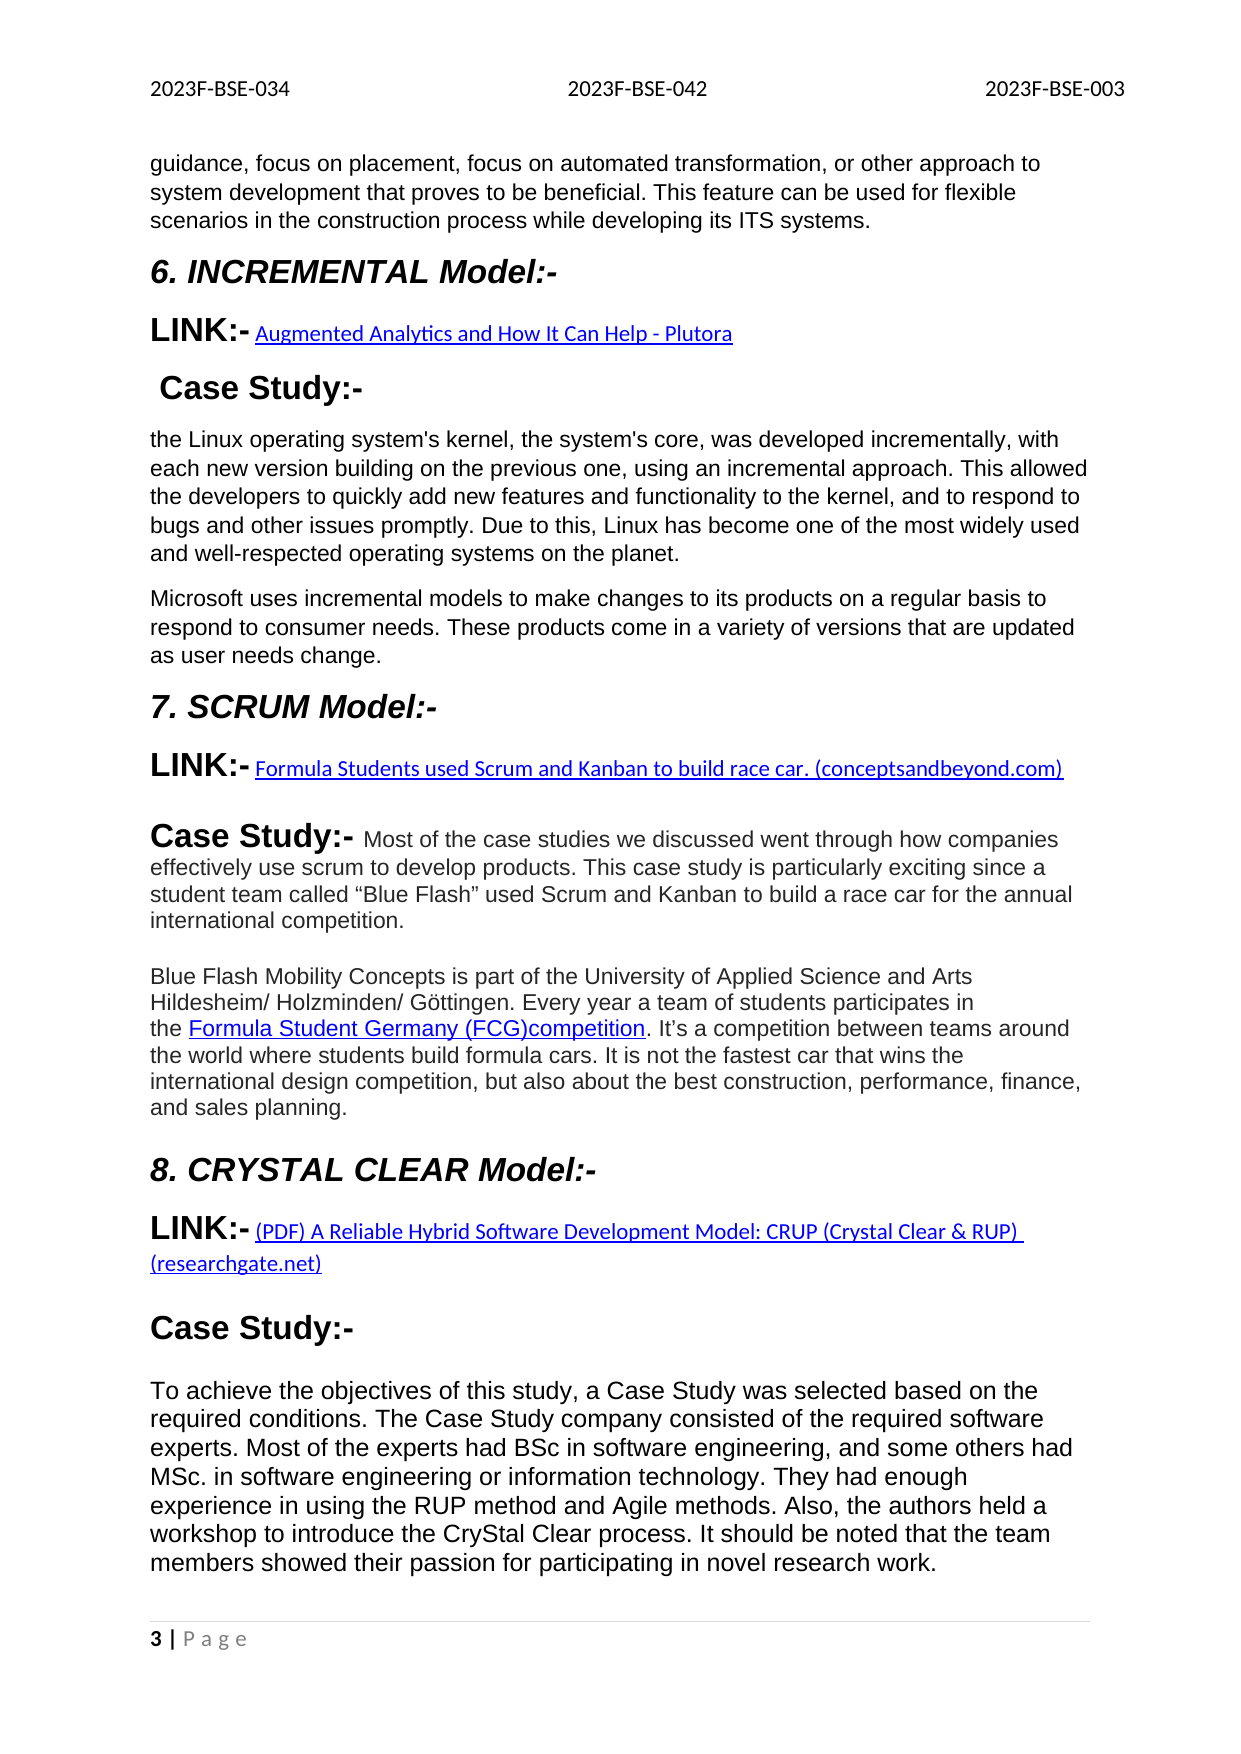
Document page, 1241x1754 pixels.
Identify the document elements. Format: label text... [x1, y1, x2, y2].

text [150, 150, 1090, 233]
text Case Study:- [150, 368, 1090, 407]
text LINK:- Formula Students used Scrum and Kanban to build race car. (conceptsandbeyond.com) [150, 745, 1090, 784]
text 7. SCRUM Model:- [150, 687, 1090, 726]
text LINK:- Augmented Analytics and How It Can Help - Plutora [150, 310, 1090, 348]
text Case Study:- [150, 1308, 1090, 1346]
text 8. CRYSTAL CLEAR Model:- [150, 1150, 1090, 1188]
text 6. INCREMENTAL Model:- [150, 252, 1090, 290]
text To achieve the objectives of this study, a Case Study was selected based on the required conditions. The Case Study company consisted of the required software experts. Most of the experts had BSc in software engineering, and some others had MSc. in software engineering or information technology. They had enough experience in using the RUP method and Agile methods. Also, the authors held a workshop to introduce the CryStal Clear process. It should be noted that the team members showed their passion for participating in novel research work. [150, 1376, 1090, 1577]
text Case Study:- Most of the case studies we discussed went through how companies effectively use scrum to develop products. This case study is particularly exciting since a student team called “Blue Flash” used Scrum and Kanban to build a race car for the annual international competition. [150, 816, 1090, 933]
text LINK:- (PDF) A Reliable Hybrid Software Development Model: CRUP (Crystal Clear & RUP) (researchgate.net) [150, 1208, 1090, 1277]
text the Linux operating system's kernel, the system's core, was developed incrementally, with each new version building on the previous one, using an incremental approach. This allowed the developers to quickly add new features and functionality to the kernel, and to respond to bugs and other issues promptly. Due to this, Linux has become one of the most widely used and well-respected operating systems on the planet. [150, 426, 1090, 566]
text Microsoft uses incremental models to make changes to its products on a regular basis to respond to consumer needs. These products come in a variety of versions that are updated as user needs change. [150, 585, 1090, 668]
text Blue Flash Mobility Concepts is part of the University of Applied Science and Arts Hildesheim/ Holzminden/ Göttingen. Every year a team of students participates in the Formula Student Germany (FCG)competition. It’s a competition between teams around the world where students build formula cars. It is not the fastest car that wins the international design competition, but also about the best construction, performance, finance, and sales planning. [150, 963, 1090, 1121]
